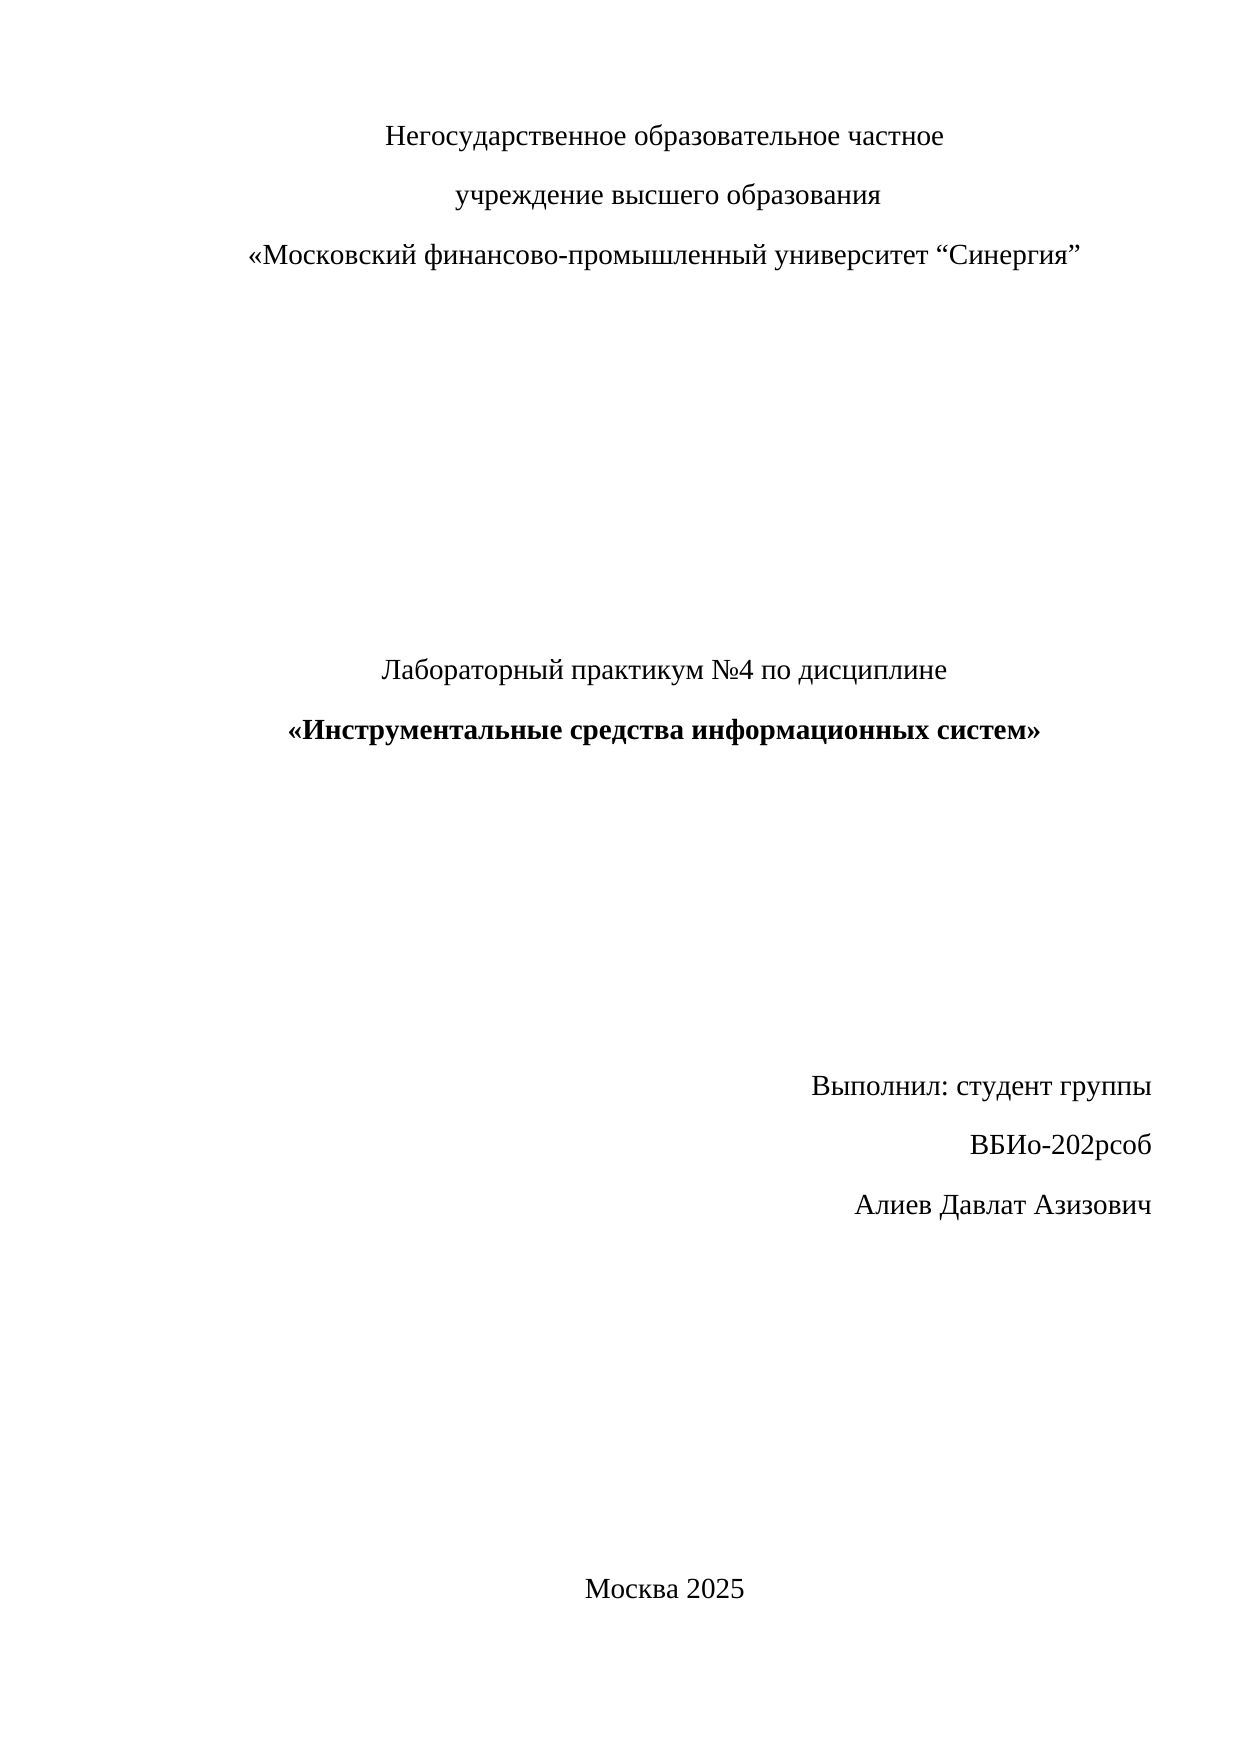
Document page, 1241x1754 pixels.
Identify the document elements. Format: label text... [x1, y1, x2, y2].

text учреждение высшего образования [177, 177, 1152, 211]
text «Московский финансово-промышленный университет “Синергия” [177, 237, 1152, 270]
text Лабораторный практикум №4 по дисциплине [177, 652, 1152, 686]
text Москва 2025 [177, 1571, 1152, 1604]
text «Инструментальные средства информационных систем» [177, 712, 1152, 745]
text ВБИо-202рсоб [177, 1127, 1152, 1161]
text Алиев Давлат Азизович [177, 1187, 1152, 1220]
text Выполнил: студент группы [177, 1068, 1152, 1102]
text Негосударственное образовательное частное [177, 118, 1152, 152]
